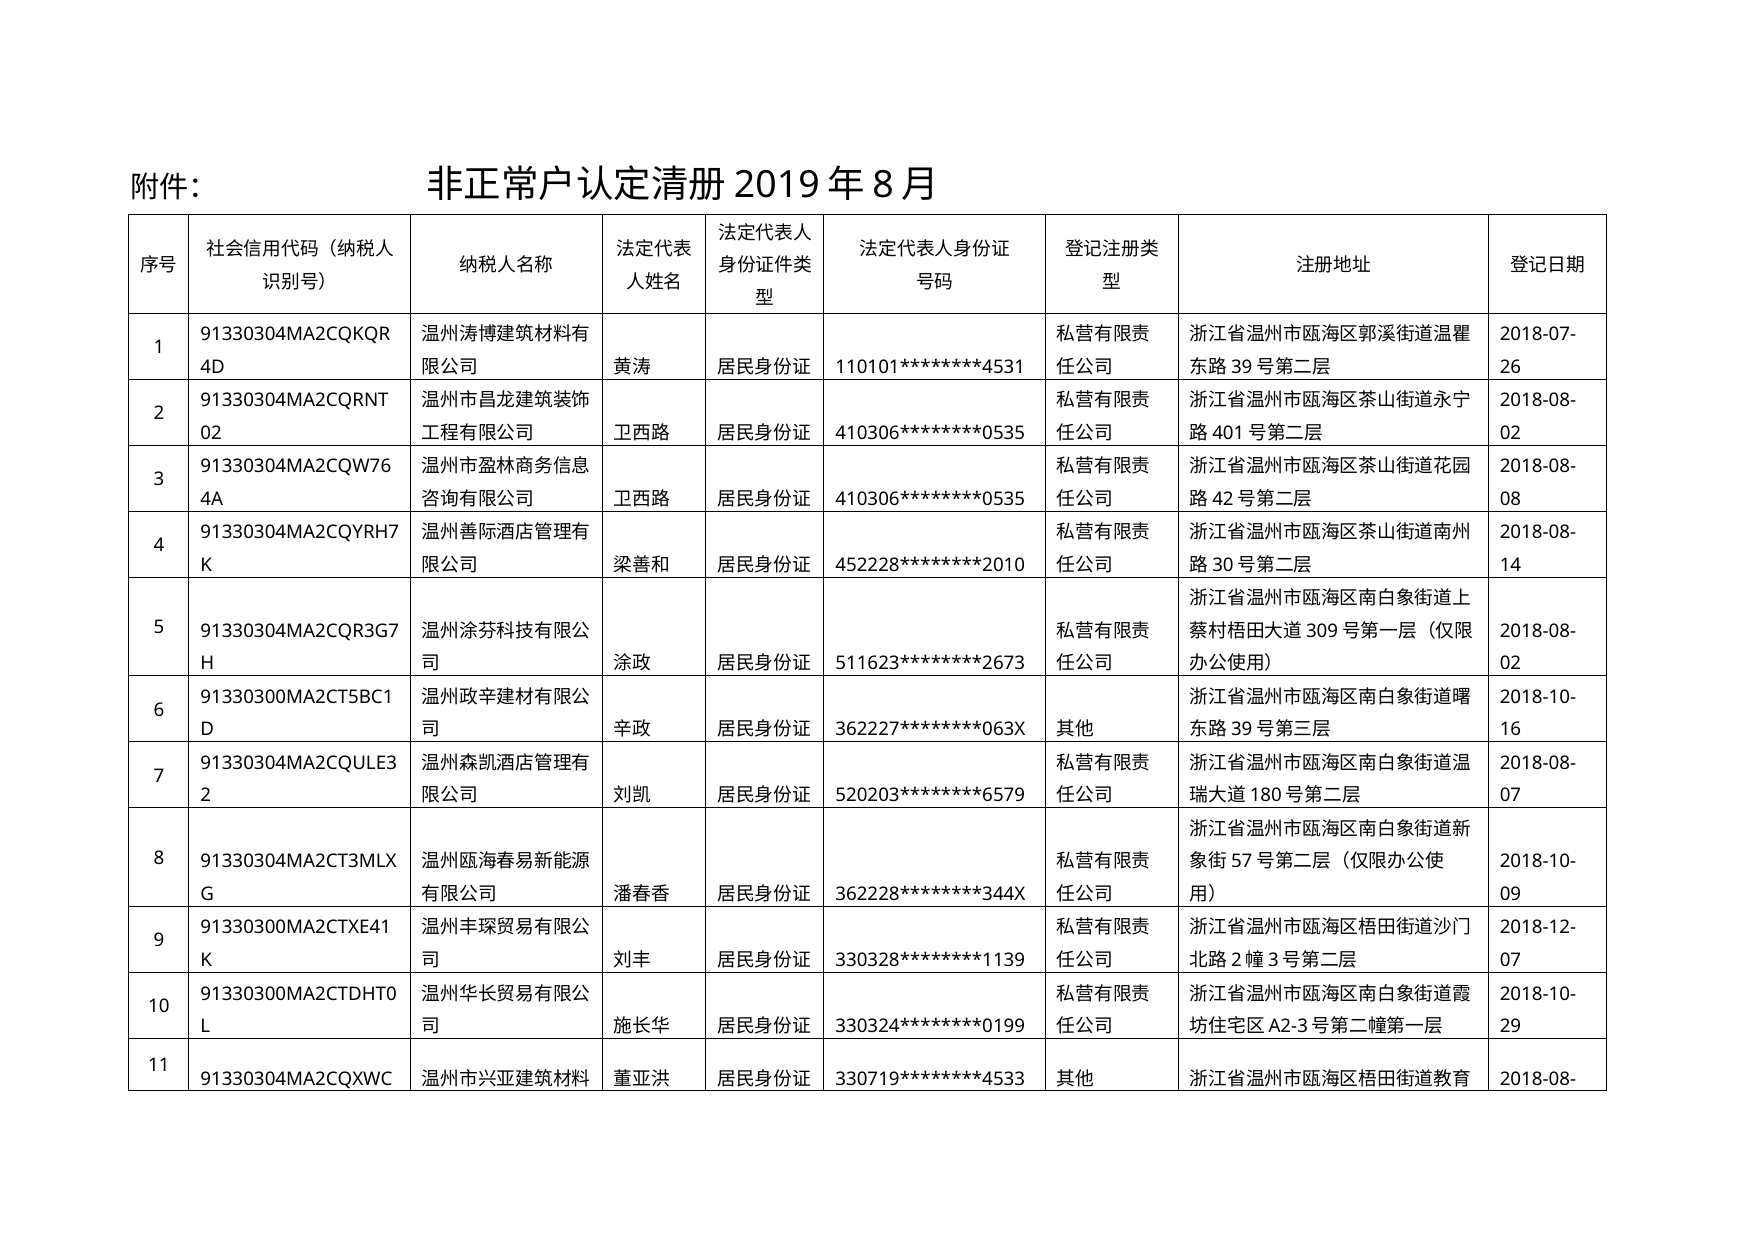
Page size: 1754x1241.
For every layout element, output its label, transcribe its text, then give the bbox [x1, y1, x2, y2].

table_cell 其他 [1046, 676, 1178, 741]
table_cell 2018-08-07 [1489, 742, 1606, 807]
table_cell 浙江省温州市瓯海区南白象街道新象街57号第二层（仅限办公使用） [1179, 808, 1488, 906]
table_cell 410306********0535 [824, 380, 1045, 444]
table_cell 居民身份证 [706, 676, 823, 741]
table_cell 110101********4531 [824, 314, 1045, 378]
table_cell 8 [129, 808, 188, 906]
text 附件： 非正常户认定清册2019年8月 [130, 149, 1624, 214]
table_cell 居民身份证 [706, 808, 823, 906]
table_cell 浙江省温州市瓯海区南白象街道上蔡村梧田大道309号第一层（仅限办公使用） [1179, 578, 1488, 675]
table_cell 2018-08-02 [1489, 578, 1606, 675]
table_cell 浙江省温州市瓯海区南白象街道温瑞大道180号第二层 [1179, 742, 1488, 807]
table_cell 涂政 [603, 578, 705, 675]
table_cell 2018-10-29 [1489, 973, 1606, 1038]
table_cell 2018-08-02 [1489, 380, 1606, 444]
table_header 法定代表人身份证件类型 [706, 215, 823, 312]
table_cell 温州市昌龙建筑装饰工程有限公司 [411, 380, 602, 444]
table_cell 黄涛 [603, 314, 705, 378]
table_cell 私营有限责任公司 [1046, 742, 1178, 807]
table_header 登记注册类型 [1046, 215, 1178, 312]
table_cell 私营有限责任公司 [1046, 578, 1178, 675]
table_cell 91330304MA2CQULE32 [189, 742, 410, 807]
table_cell 温州政辛建材有限公司 [411, 676, 602, 741]
table_cell 浙江省温州市瓯海区南白象街道曙东路39号第三层 [1179, 676, 1488, 741]
table_cell 5 [129, 578, 188, 675]
table_cell 私营有限责任公司 [1046, 314, 1178, 378]
table_cell 辛政 [603, 676, 705, 741]
table_cell 330328********1139 [824, 907, 1045, 972]
table_cell 6 [129, 676, 188, 741]
table_cell 卫西路 [603, 380, 705, 444]
table_cell 91330300MA2CT5BC1D [189, 676, 410, 741]
table_cell 施长华 [603, 973, 705, 1038]
table_cell 私营有限责任公司 [1046, 446, 1178, 511]
table_cell 居民身份证 [706, 742, 823, 807]
table_cell 居民身份证 [706, 578, 823, 675]
table_cell 私营有限责任公司 [1046, 808, 1178, 906]
table_cell 362227********063X [824, 676, 1045, 741]
table_cell 91330304MA2CQKQR4D [189, 314, 410, 378]
table_cell 温州市盈林商务信息咨询有限公司 [411, 446, 602, 511]
table_cell 私营有限责任公司 [1046, 907, 1178, 972]
table_cell 温州涂芬科技有限公司 [411, 578, 602, 675]
table_cell 温州瓯海春易新能源有限公司 [411, 808, 602, 906]
table_cell 私营有限责任公司 [1046, 973, 1178, 1038]
table_cell 居民身份证 [706, 973, 823, 1038]
table_cell 410306********0535 [824, 446, 1045, 511]
table_cell 居民身份证 [706, 1039, 823, 1090]
table_cell 2018-10-16 [1489, 676, 1606, 741]
table_cell 330719********4533 [824, 1039, 1045, 1090]
table_cell 362228********344X [824, 808, 1045, 906]
table_cell 居民身份证 [706, 380, 823, 444]
table_header 纳税人名称 [411, 215, 602, 312]
table_cell 2018-08-08 [1489, 446, 1606, 511]
table_cell 温州丰琛贸易有限公司 [411, 907, 602, 972]
table_cell 浙江省温州市瓯海区郭溪街道温瞿东路39号第二层 [1179, 314, 1488, 378]
table_cell 居民身份证 [706, 907, 823, 972]
table_cell 91330304MA2CT3MLXG [189, 808, 410, 906]
table_cell 居民身份证 [706, 512, 823, 577]
table_cell 520203********6579 [824, 742, 1045, 807]
table_cell 潘春香 [603, 808, 705, 906]
table_cell 10 [129, 973, 188, 1038]
table_cell 梁善和 [603, 512, 705, 577]
table_cell 温州森凯酒店管理有限公司 [411, 742, 602, 807]
table_cell 浙江省温州市瓯海区南白象街道霞坊住宅区A2-3号第二幢第一层 [1179, 973, 1488, 1038]
table_cell 刘凯 [603, 742, 705, 807]
table_cell 温州华长贸易有限公司 [411, 973, 602, 1038]
table_cell 卫西路 [603, 446, 705, 511]
table_header 序号 [129, 215, 188, 312]
table_cell 2 [129, 380, 188, 444]
table_cell 7 [129, 742, 188, 807]
table_cell 浙江省温州市瓯海区茶山街道永宁路401号第二层 [1179, 380, 1488, 444]
table_cell 居民身份证 [706, 314, 823, 378]
table_cell 511623********2673 [824, 578, 1045, 675]
table_cell 2018-08-14 [1489, 512, 1606, 577]
table_cell 330324********0199 [824, 973, 1045, 1038]
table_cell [1179, 1039, 1488, 1090]
table_header 法定代表人身份证 号码 [824, 215, 1045, 312]
table_cell 温州善际酒店管理有限公司 [411, 512, 602, 577]
table_cell 91330304MA2CQYRH7K [189, 512, 410, 577]
table_cell 91330300MA2CTXE41K [189, 907, 410, 972]
table_header 法定代表人姓名 [603, 215, 705, 312]
table_cell 11 [129, 1039, 188, 1090]
table_cell 3 [129, 446, 188, 511]
table_header 登记日期 [1489, 215, 1606, 312]
table_cell 温州市兴亚建筑材料有限公司 [411, 1039, 602, 1090]
table_header 注册地址 [1179, 215, 1488, 312]
table_cell 91330304MA2CQW764A [189, 446, 410, 511]
table_cell 4 [129, 512, 188, 577]
table_cell 91330300MA2CTDHT0L [189, 973, 410, 1038]
table_cell 居民身份证 [706, 446, 823, 511]
table_cell 私营有限责任公司 [1046, 380, 1178, 444]
table_cell 浙江省温州市瓯海区茶山街道花园路42号第二层 [1179, 446, 1488, 511]
table_cell 温州涛博建筑材料有限公司 [411, 314, 602, 378]
table_cell 2018-12-07 [1489, 907, 1606, 972]
table_cell 其他 [1046, 1039, 1178, 1090]
table_cell 董亚洪 [603, 1039, 705, 1090]
table_cell 2018-10-09 [1489, 808, 1606, 906]
table_cell 2018-07-26 [1489, 314, 1606, 378]
table_cell 452228********2010 [824, 512, 1045, 577]
table_cell 私营有限责任公司 [1046, 512, 1178, 577]
table_cell 91330304MA2CQR3G7H [189, 578, 410, 675]
table_cell 刘丰 [603, 907, 705, 972]
table_cell 91330304MA2CQRNT02 [189, 380, 410, 444]
table_cell 2018-08-13 [1489, 1039, 1606, 1090]
table_cell 91330304MA2CQXWC52 [189, 1039, 410, 1090]
table_header 社会信用代码（纳税人识别号） [189, 215, 410, 312]
table_cell 浙江省温州市瓯海区茶山街道南州路30号第二层 [1179, 512, 1488, 577]
table_cell 1 [129, 314, 188, 378]
table_cell 浙江省温州市瓯海区梧田街道沙门北路2幢3号第二层 [1179, 907, 1488, 972]
table_cell 9 [129, 907, 188, 972]
